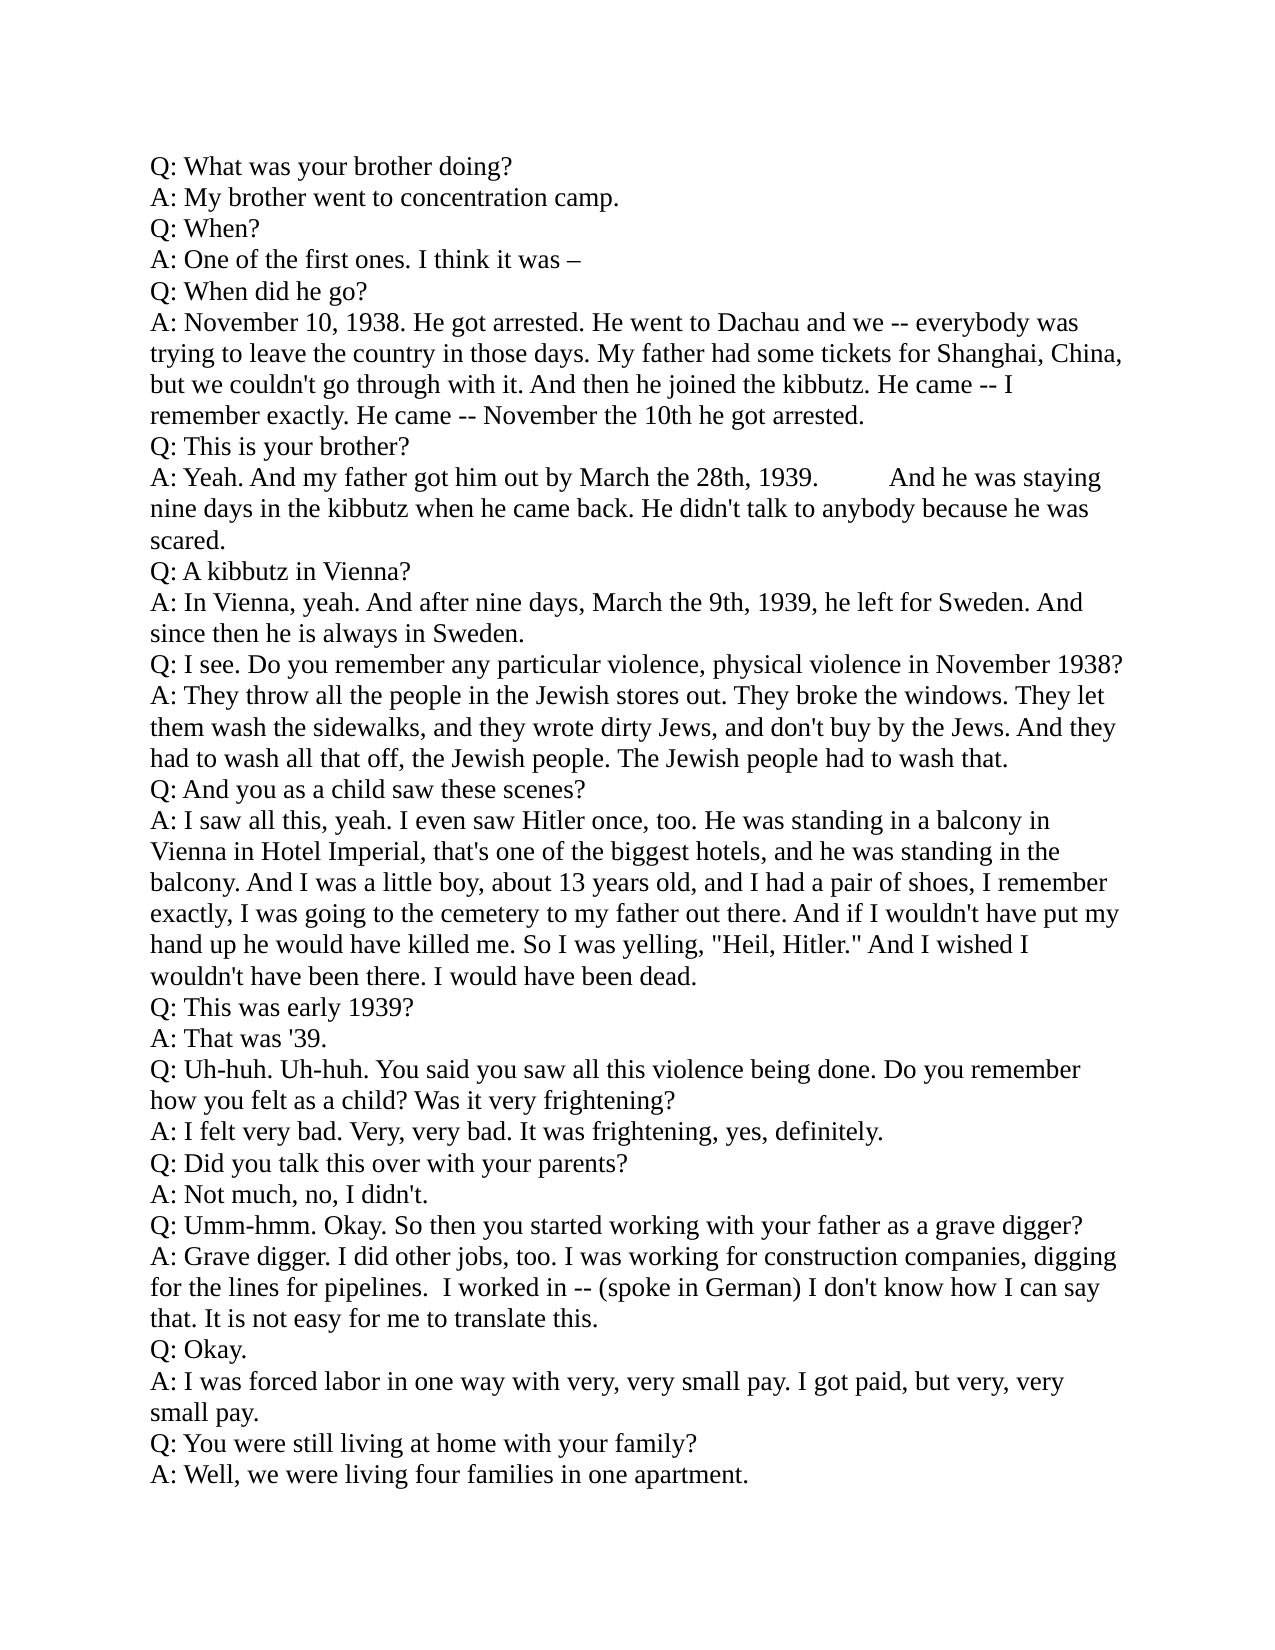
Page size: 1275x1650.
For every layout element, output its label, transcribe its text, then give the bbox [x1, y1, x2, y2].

text Q: This is your brother? [150, 493, 1125, 524]
text Q: Okay. [150, 1396, 1125, 1427]
text A: In Vienna, yeah. And after nine days, March the 9th, 1939, he left for Sweden. And since then he is always in Sweden. [150, 648, 1125, 711]
text A: I saw all this, yeah. I even saw Hitler once, too. He was standing in a balcony in Vienna in Hotel Imperial, that's one of the biggest hotels, and he was standing in the balcony. And I was a little boy, about 13 years old, and I had a pair of shoes, I remember exactly, I was going to the cemetery to my father out there. And if I wouldn't have put my hand up he would have killed me. So I was yelling, "Heil, Hitler." And I wished I wouldn't have been there. I would have been dead. [150, 866, 1125, 1053]
text A: charge in the cemetery and everything. And my father had a job there as a grave digger and I was digging graves with him. [150, 150, 1125, 212]
text A: I felt very bad. Very, very bad. It was frightening, yes, definitely. [150, 1178, 1125, 1209]
text Q: When did he go? [150, 337, 1125, 368]
text Q: A kibbutz in Vienna? [150, 617, 1125, 648]
text Q: And you as a child saw these scenes? [150, 835, 1125, 866]
text Q: Uh-huh. Uh-huh. You said you saw all this violence being done. Do you remember how you felt as a child? Was it very frightening? [150, 1116, 1125, 1178]
text Q: Did you talk this over with your parents? [150, 1209, 1125, 1240]
text Q: Umm-hmm. Okay. So then you started working with your father as a grave digger? [150, 1271, 1125, 1302]
text A: Grave digger. I did other jobs, too. I was working for construction companies, digging for the lines for pipelines. I worked in -- (spoke in German) I don't know how I can say that. It is not easy for me to translate this. [150, 1302, 1125, 1396]
text A: They throw all the people in the Jewish stores out. They broke the windows. They let them wash the sidewalks, and they wrote dirty Jews, and don't buy by the Jews. And they had to wash all that off, the Jewish people. The Jewish people had to wash that. [150, 742, 1125, 835]
text A: That was '39. [150, 1084, 1125, 1116]
text Q: What was your brother doing? [150, 212, 1125, 243]
text A: I was forced labor in one way with very, very small pay. I got paid, but very, very small pay. [150, 1427, 1125, 1489]
text A: Not much, no, I didn't. [150, 1240, 1125, 1271]
text A: Yeah. And my father got him out by March the 28th, 1939. And he was staying nine days in the kibbutz when he came back. He didn't talk to anybody because he was scared. [150, 524, 1125, 617]
text A: One of the first ones. I think it was – [150, 306, 1125, 337]
text A: November 10, 1938. He got arrested. He went to Dachau and we -- everybody was trying to leave the country in those days. My father had some tickets for Shanghai, China, but we couldn't go through with it. And then he joined the kibbutz. He came -- I remember exactly. He came -- November the 10th he got arrested. [150, 368, 1125, 493]
text A: My brother went to concentration camp. [150, 243, 1125, 274]
text Q: I see. Do you remember any particular violence, physical violence in November 1938? [150, 711, 1125, 742]
text Q: This was early 1939? [150, 1053, 1125, 1084]
text Q: When? [150, 274, 1125, 306]
